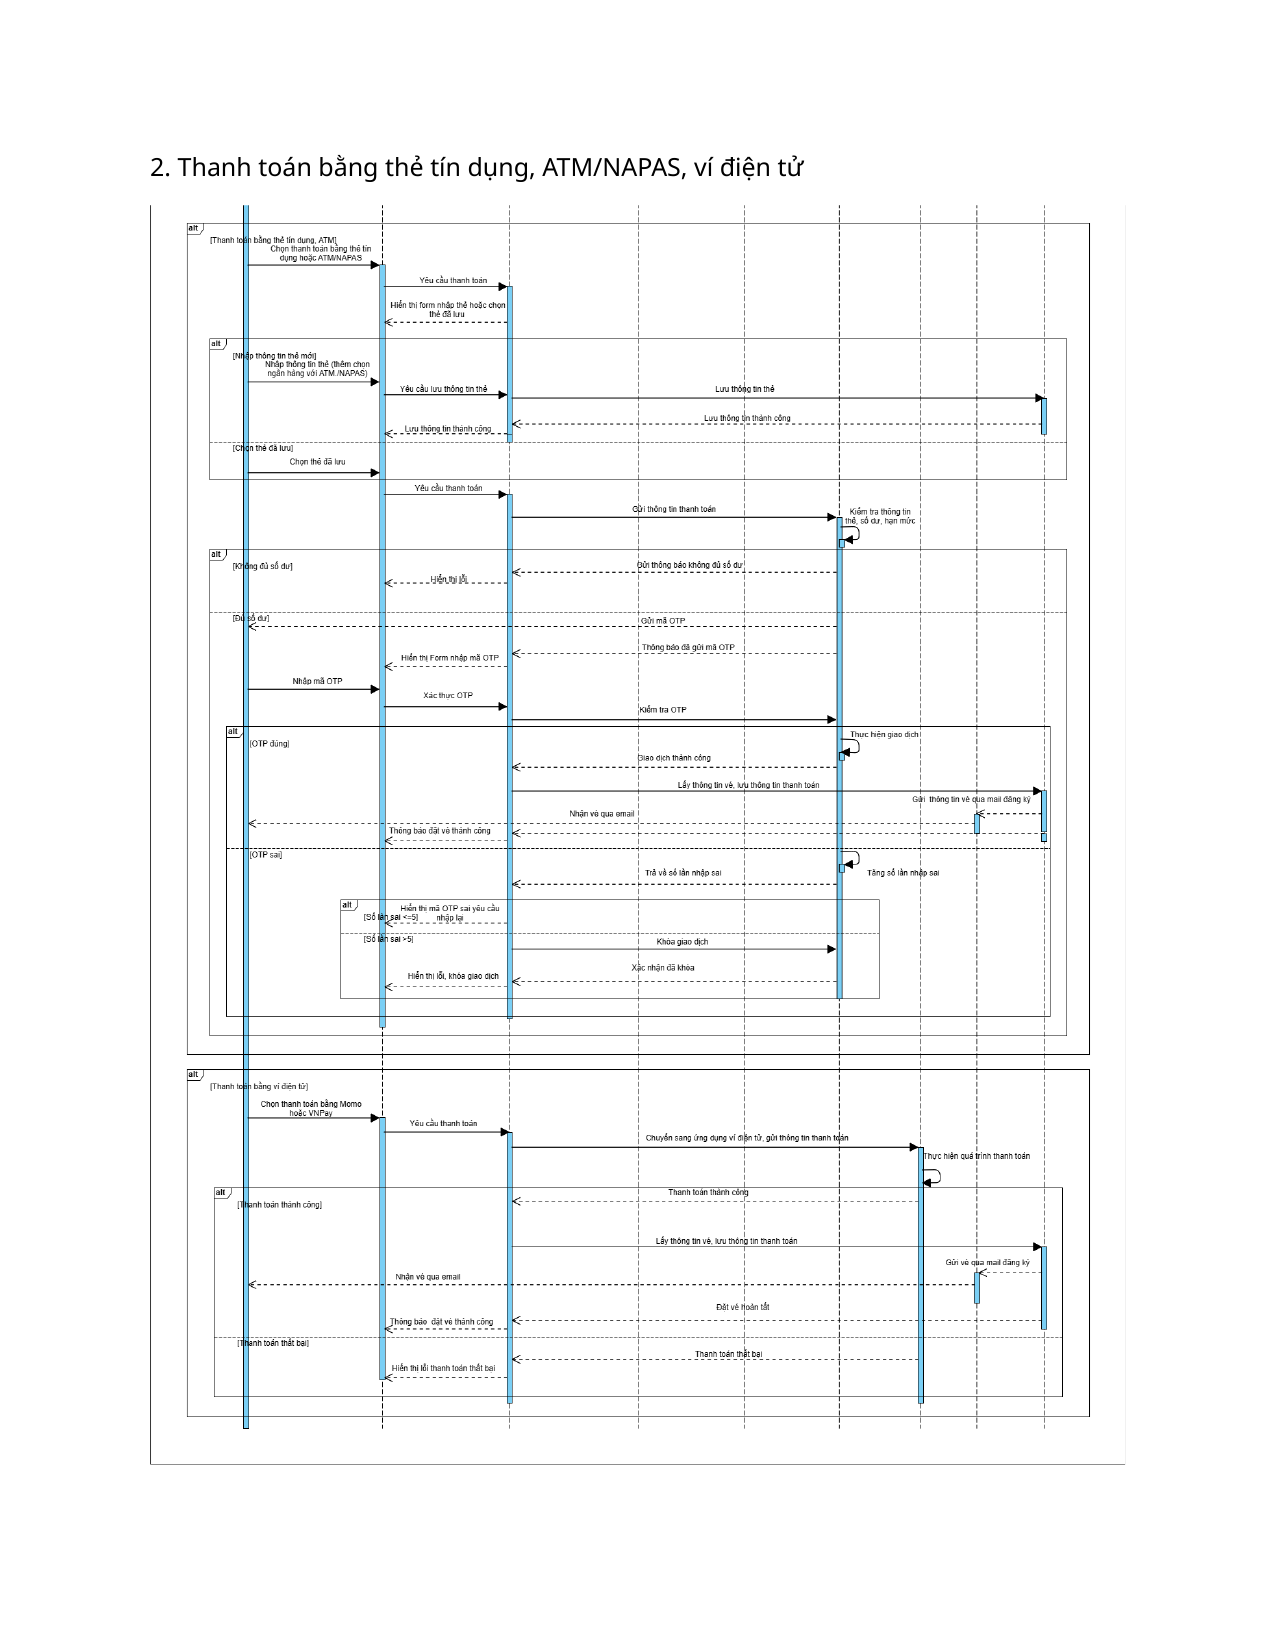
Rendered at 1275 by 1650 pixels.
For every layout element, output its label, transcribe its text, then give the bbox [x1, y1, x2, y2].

picture [150, 205, 1125, 1465]
text 2. Thanh toán bằng thẻ tín dụng, ATM/NAPAS, ví điện tử [150, 150, 1125, 184]
